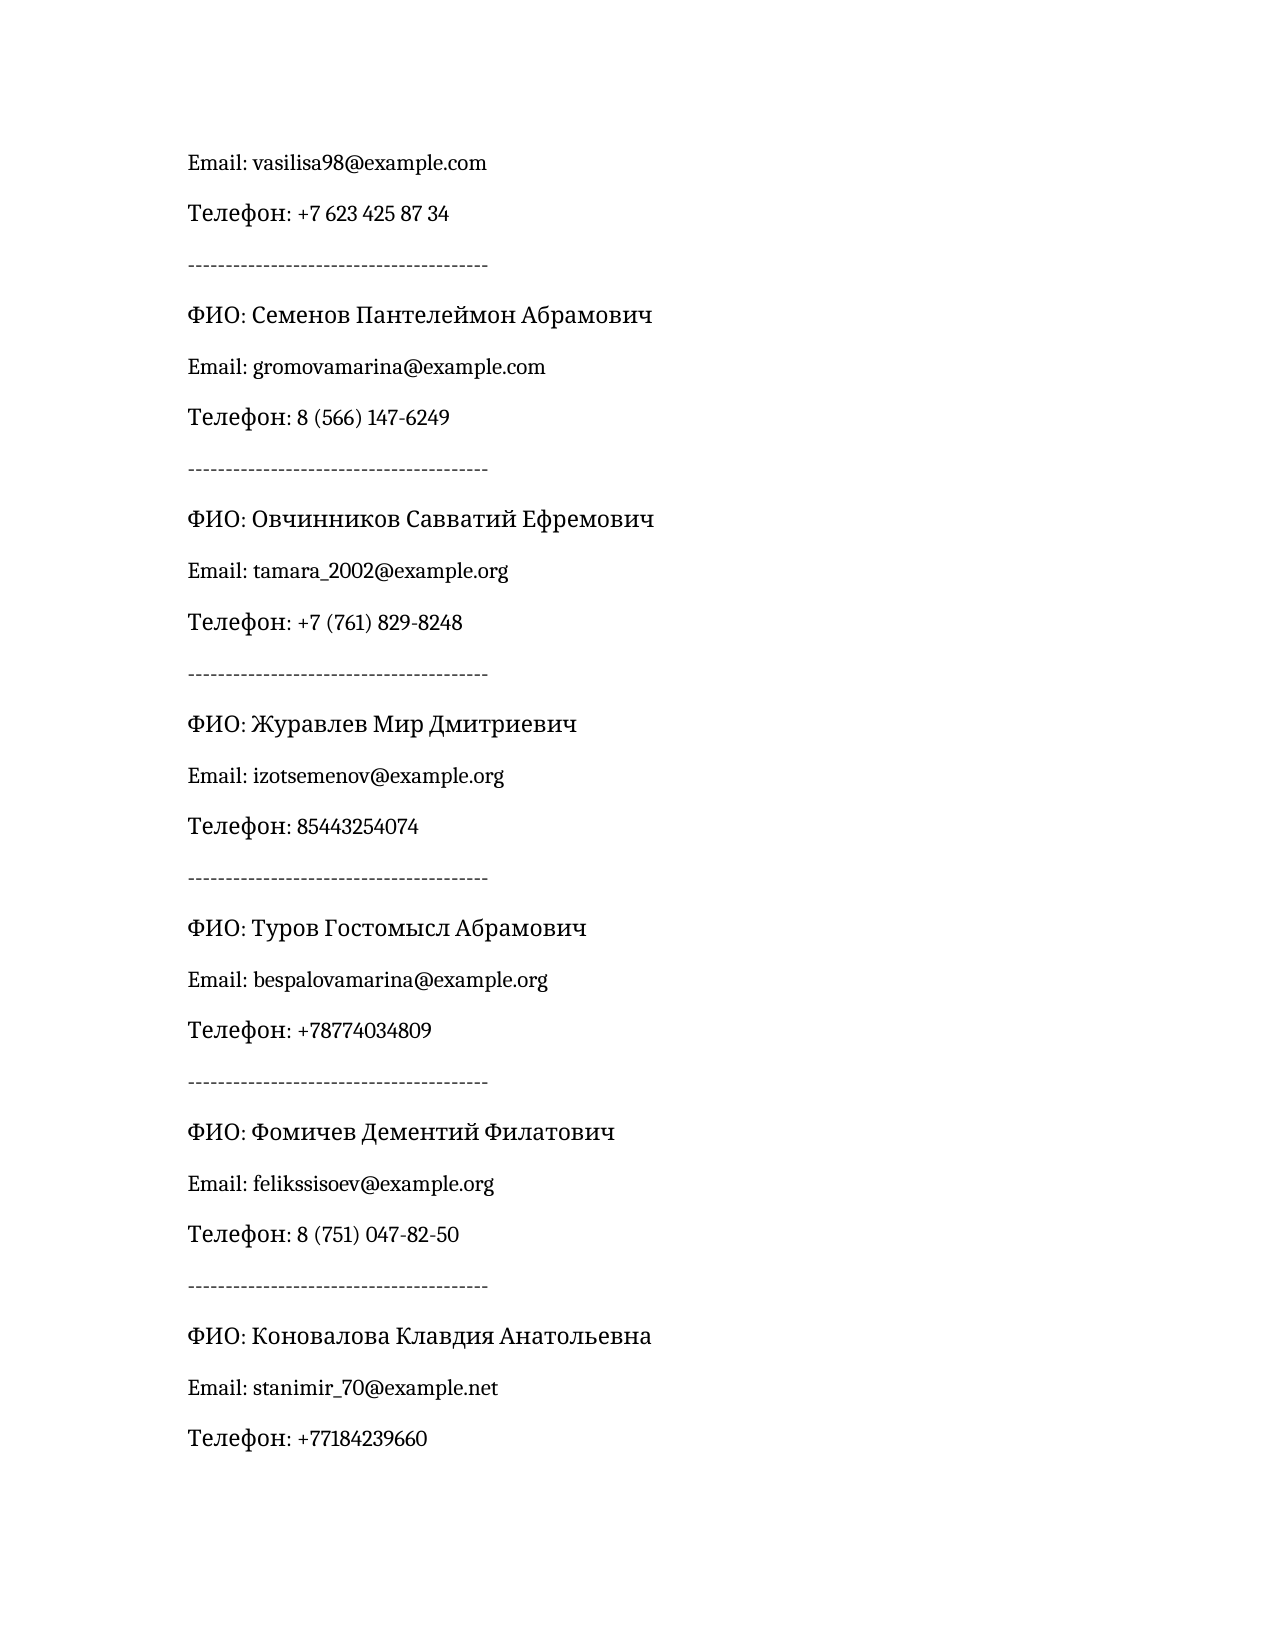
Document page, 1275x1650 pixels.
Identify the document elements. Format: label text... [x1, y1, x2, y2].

text ФИО: Коновалова Клавдия Анатольевна [187, 1324, 1087, 1350]
text Email: vasilisa98@example.com [187, 150, 1087, 176]
text Телефон: +7 (761) 829-8248 [187, 609, 1087, 636]
text Email: bespalovamarina@example.org [187, 967, 1087, 993]
text Телефон: +7 623 425 87 34 [187, 201, 1087, 227]
text Email: felikssisoev@example.org [187, 1171, 1087, 1197]
text ФИО: Овчинников Савватий Ефремович [187, 507, 1087, 534]
text ---------------------------------------- [187, 456, 1087, 483]
text Email: stanimir_70@example.net [187, 1375, 1087, 1401]
text ---------------------------------------- [187, 660, 1087, 687]
text Телефон: 8 (751) 047-82-50 [187, 1222, 1087, 1248]
text Email: izotsemenov@example.org [187, 762, 1087, 789]
text ФИО: Туров Гостомысл Абрамович [187, 916, 1087, 942]
text Телефон: +77184239660 [187, 1426, 1087, 1452]
text ФИО: Фомичев Дементий Филатович [187, 1120, 1087, 1146]
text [187, 252, 1087, 278]
text Email: gromovamarina@example.com [187, 354, 1087, 381]
text ---------------------------------------- [187, 1069, 1087, 1095]
text Телефон: 85443254074 [187, 813, 1087, 840]
text Email: tamara_2002@example.org [187, 558, 1087, 585]
text Телефон: 8 (566) 147-6249 [187, 405, 1087, 432]
text ФИО: Семенов Пантелеймон Абрамович [187, 303, 1087, 329]
text ФИО: Журавлев Мир Дмитриевич [187, 711, 1087, 738]
text ---------------------------------------- [187, 864, 1087, 891]
text Телефон: +78774034809 [187, 1018, 1087, 1044]
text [187, 1273, 1087, 1299]
